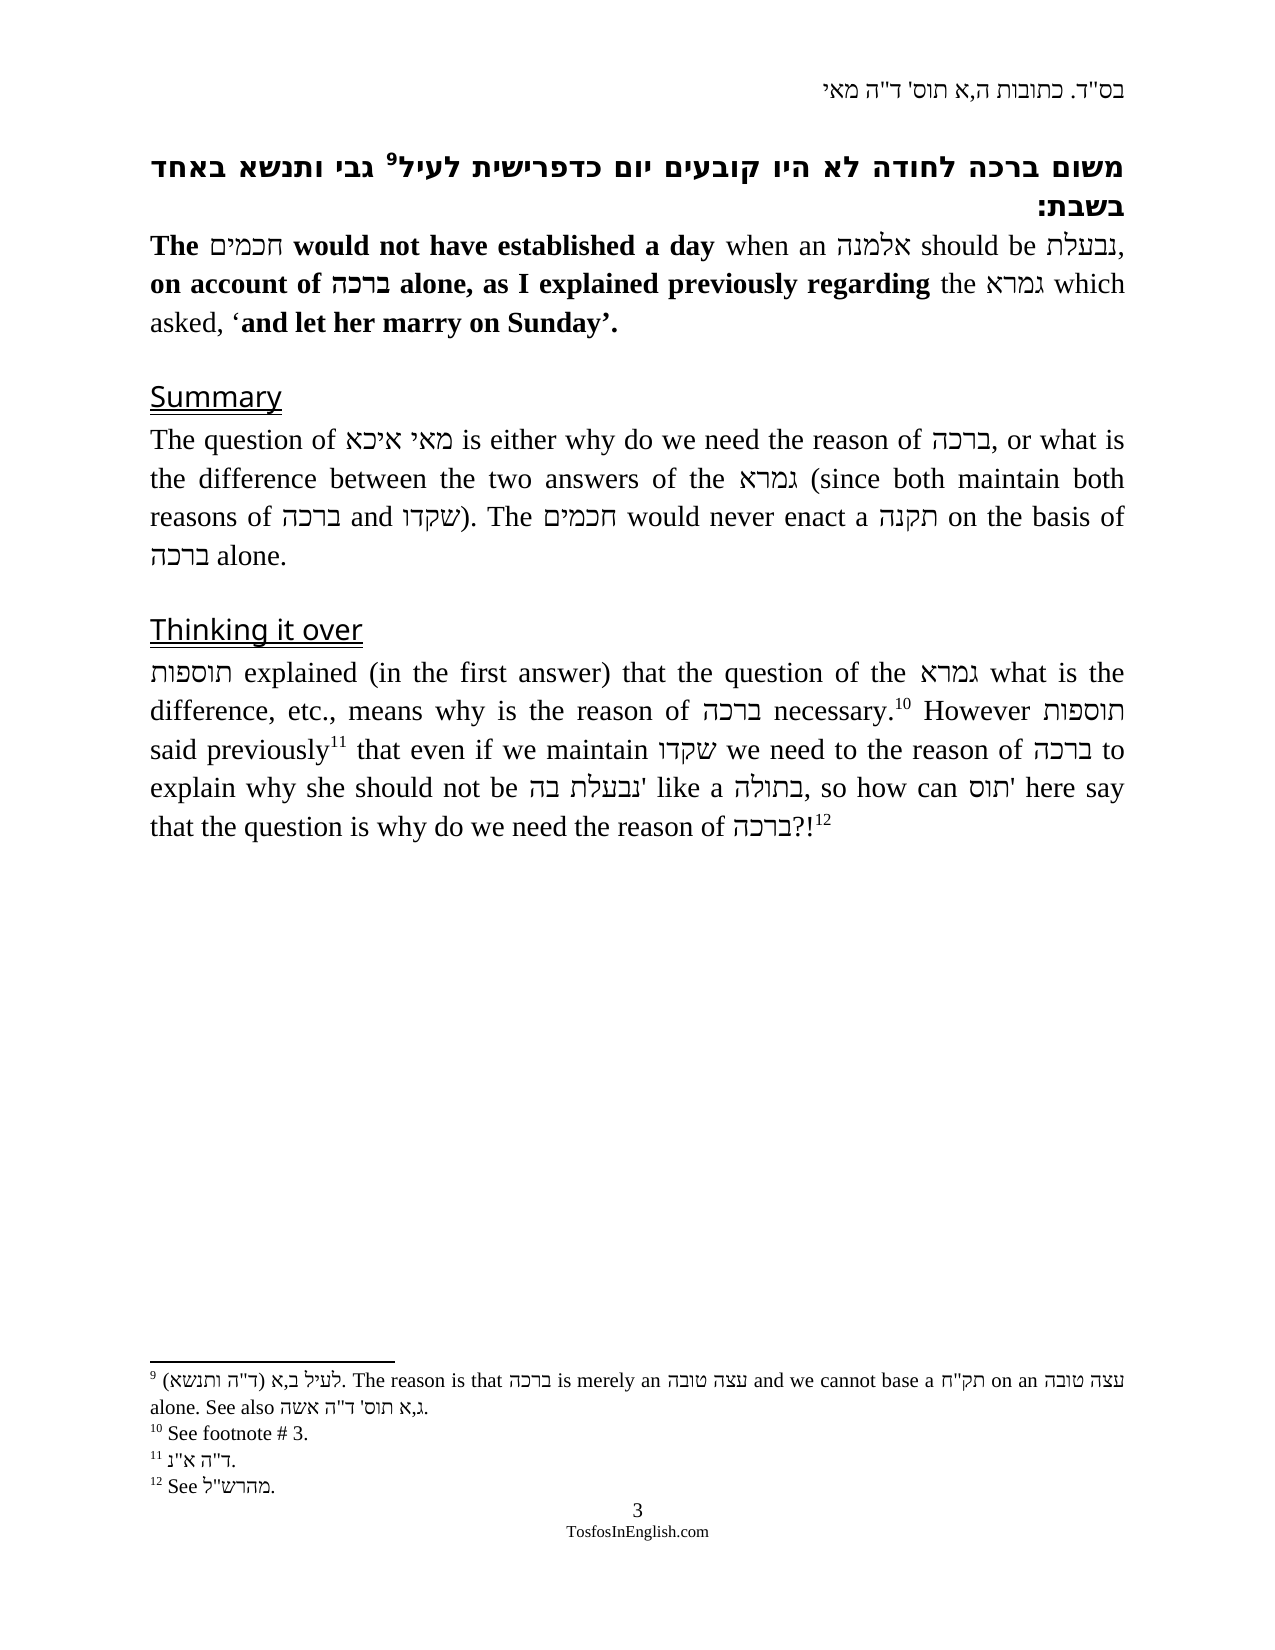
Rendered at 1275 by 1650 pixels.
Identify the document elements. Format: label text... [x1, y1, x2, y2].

text תוספות explained (in the first answer) that the question of the גמרא what is the difference, etc., means why is the reason of ברכה necessary. However תוספות said previously that even if we maintain שקדו we need to the reason of ברכה to explain why she should not be נבעלת בה' like a בתולה, so how can תוס' here say that the question is why do we need the reason of ברכה?! [150, 655, 1125, 843]
text The חכמים would not have established a day when an אלמנה should be נבעלת, on account of ברכה alone, as I explained previously regarding the גמרא which asked, ‘and let her marry on Sunday’. [150, 228, 1125, 338]
text משום ברכה לחודה לא היו קובעים יום כדפרישית לעיל גבי ותנשא באחד בשבת: [150, 150, 1125, 223]
text The question of מאי איכא is either why do we need the reason of ברכה, or what is the difference between the two answers of the גמרא (since both maintain both reasons of ברכה and שקדו). The חכמים would never enact a תקנה on the basis of ברכה alone. [150, 422, 1125, 571]
text Summary [150, 377, 1125, 416]
text Thinking it over [150, 609, 1125, 649]
